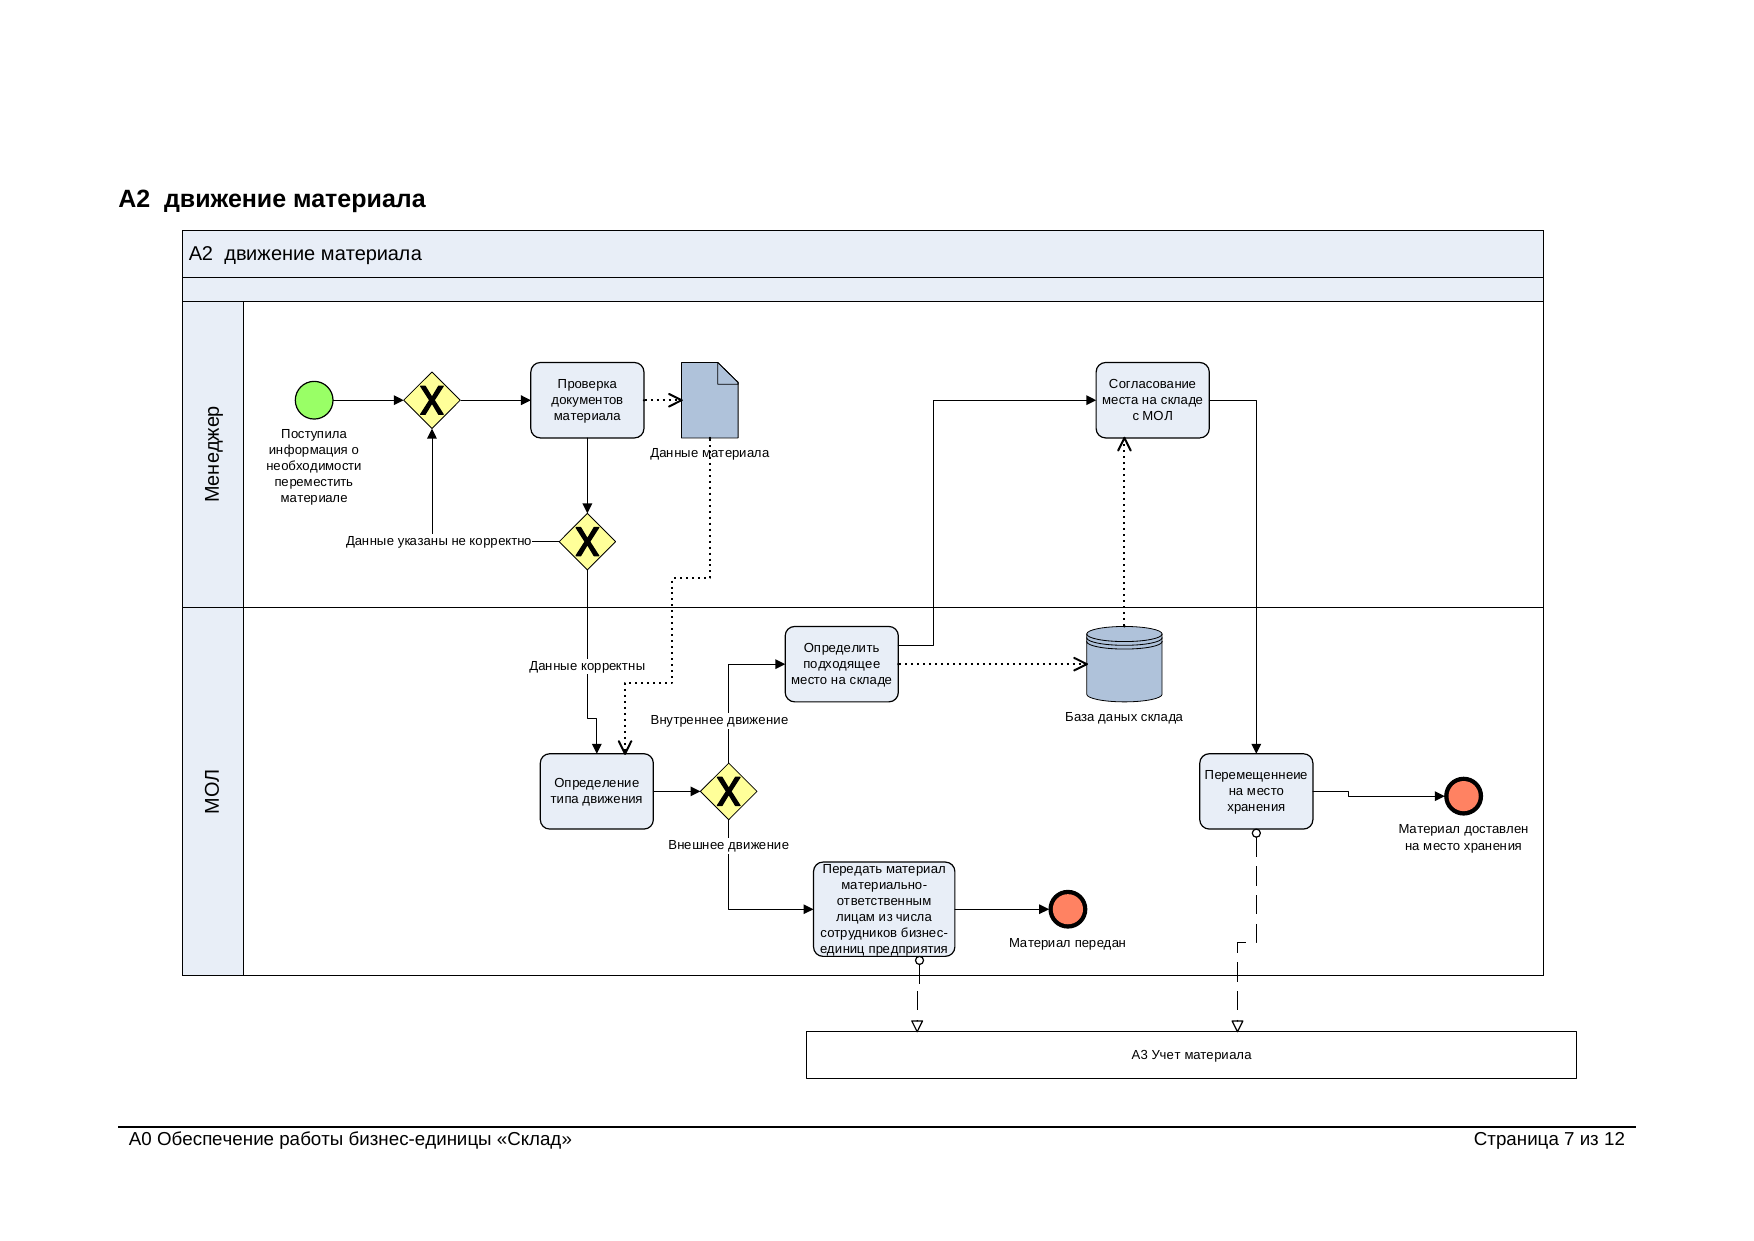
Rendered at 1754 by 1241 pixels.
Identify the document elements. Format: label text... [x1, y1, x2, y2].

table_header [133, 228, 1621, 1086]
subtitle A2 движение материала [118, 184, 1636, 213]
